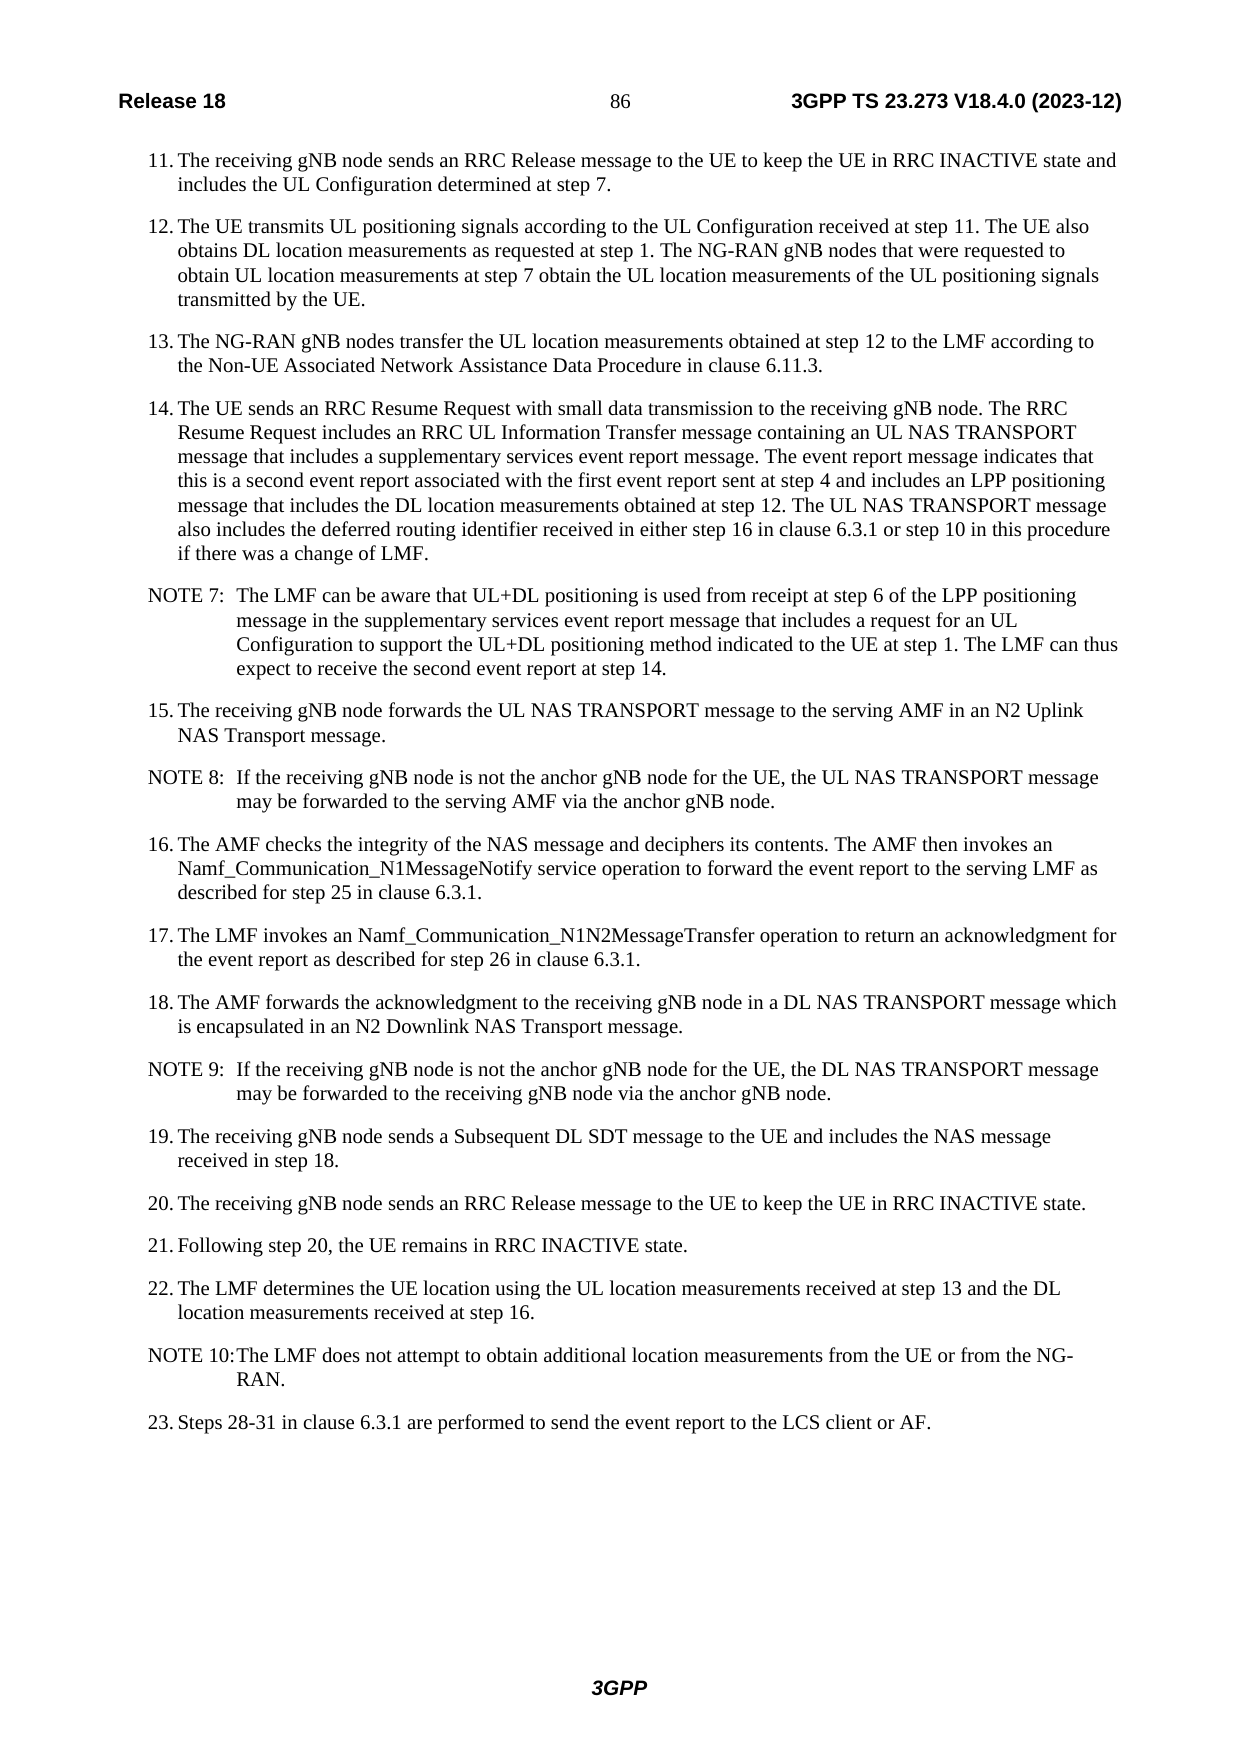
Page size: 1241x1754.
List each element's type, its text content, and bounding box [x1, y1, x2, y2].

text NOTE 7: The LMF can be aware that UL+DL positioning is used from receipt at step 6 of the LPP positioning message in the supplementary services event report message that includes a request for an UL Configuration to support the UL+DL positioning method indicated to the UE at step 1. The LMF can thus expect to receive the second event report at step 14. [148, 583, 1122, 680]
text NOTE 10: The LMF does not attempt to obtain additional location measurements from the UE or from the NG-RAN. [148, 1343, 1122, 1391]
text NOTE 8: If the receiving gNB node is not the anchor gNB node for the UE, the UL NAS TRANSPORT message may be forwarded to the serving AMF via the anchor gNB node. [148, 765, 1122, 813]
text 23. Steps 28-31 in clause 6.3.1 are performed to send the event report to the LCS client or AF. [148, 1410, 1122, 1434]
text 15. The receiving gNB node forwards the UL NAS TRANSPORT message to the serving AMF in an N2 Uplink NAS Transport message. [148, 698, 1122, 747]
text 14. The UE sends an RRC Resume Request with small data transmission to the receiving gNB node. The RRC Resume Request includes an RRC UL Information Transfer message containing an UL NAS TRANSPORT message that includes a supplementary services event report message. The event report message indicates that this is a second event report associated with the first event report sent at step 4 and includes an LPP positioning message that includes the DL location measurements obtained at step 12. The UL NAS TRANSPORT message also includes the deferred routing identifier received in either step 16 in clause 6.3.1 or step 10 in this procedure if there was a change of LMF. [148, 396, 1122, 565]
text 21. Following step 20, the UE remains in RRC INACTIVE state. [148, 1233, 1122, 1257]
text 18. The AMF forwards the acknowledgment to the receiving gNB node in a DL NAS TRANSPORT message which is encapsulated in an N2 Downlink NAS Transport message. [148, 990, 1122, 1038]
text 13. The NG-RAN gNB nodes transfer the UL location measurements obtained at step 12 to the LMF according to the Non-UE Associated Network Assistance Data Procedure in clause 6.11.3. [148, 329, 1122, 377]
text 19. The receiving gNB node sends a Subsequent DL SDT message to the UE and includes the NAS message received in step 18. [148, 1124, 1122, 1172]
text 22. The LMF determines the UE location using the UL location measurements received at step 13 and the DL location measurements received at step 16. [148, 1276, 1122, 1324]
text 11. The receiving gNB node sends an RRC Release message to the UE to keep the UE in RRC INACTIVE state and includes the UL Configuration determined at step 7. [148, 147, 1122, 196]
text 20. The receiving gNB node sends an RRC Release message to the UE to keep the UE in RRC INACTIVE state. [148, 1191, 1122, 1215]
text 16. The AMF checks the integrity of the NAS message and deciphers its contents. The AMF then invokes an Namf_Communication_N1MessageNotify service operation to forward the event report to the serving LMF as described for step 25 in clause 6.3.1. [148, 832, 1122, 904]
text 12. The UE transmits UL positioning signals according to the UL Configuration received at step 11. The UE also obtains DL location measurements as requested at step 1. The NG-RAN gNB nodes that were requested to obtain UL location measurements at step 7 obtain the UL location measurements of the UL positioning signals transmitted by the UE. [148, 214, 1122, 311]
text 17. The LMF invokes an Namf_Communication_N1N2MessageTransfer operation to return an acknowledgment for the event report as described for step 26 in clause 6.3.1. [148, 923, 1122, 971]
text NOTE 9: If the receiving gNB node is not the anchor gNB node for the UE, the DL NAS TRANSPORT message may be forwarded to the receiving gNB node via the anchor gNB node. [148, 1057, 1122, 1105]
